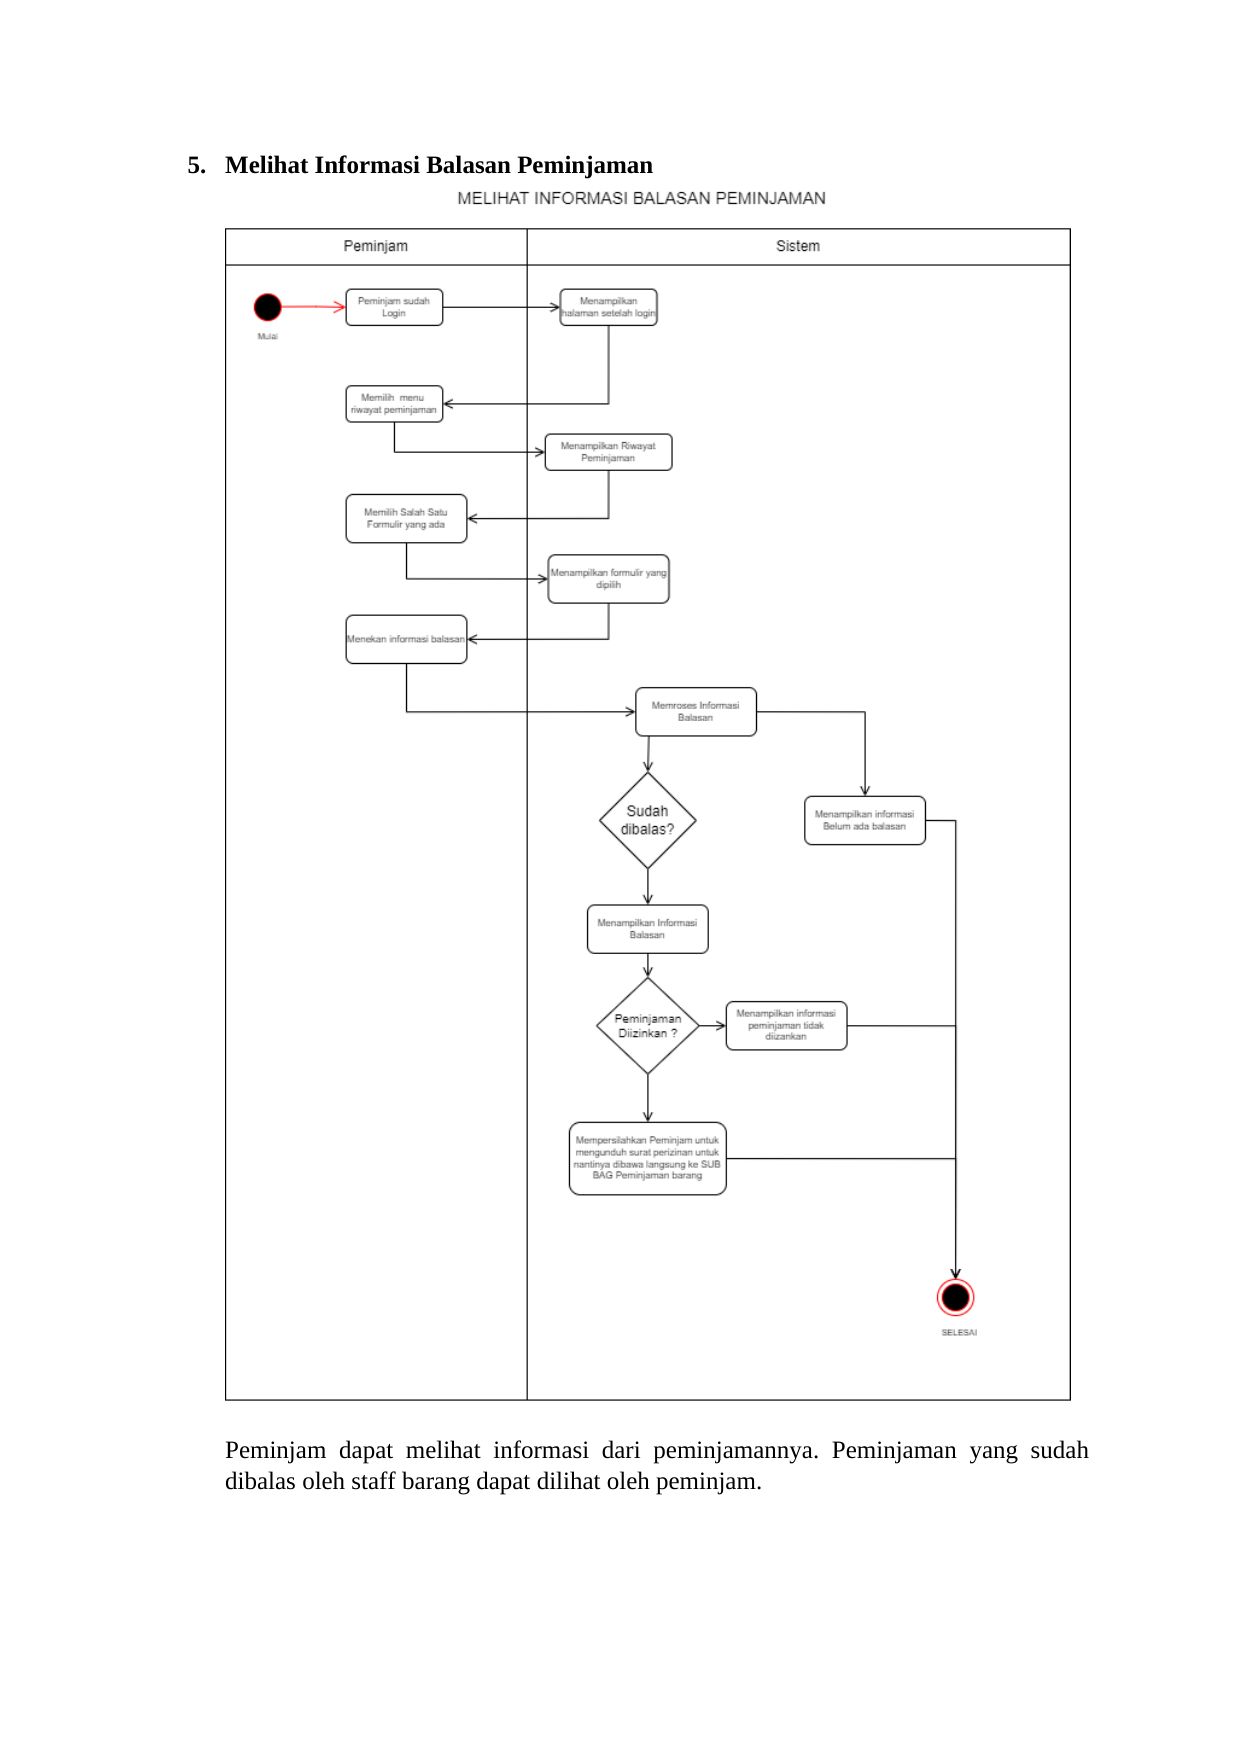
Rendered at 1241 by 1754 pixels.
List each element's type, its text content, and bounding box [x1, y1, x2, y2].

list Melihat Informasi Balasan Peminjaman [187, 150, 1090, 179]
picture [225, 181, 1071, 1402]
list Peminjam dapat melihat informasi dari peminjamannya. Peminjaman yang sudah dibalas oleh staff barang dapat dilihat oleh peminjam. [225, 1435, 1090, 1495]
